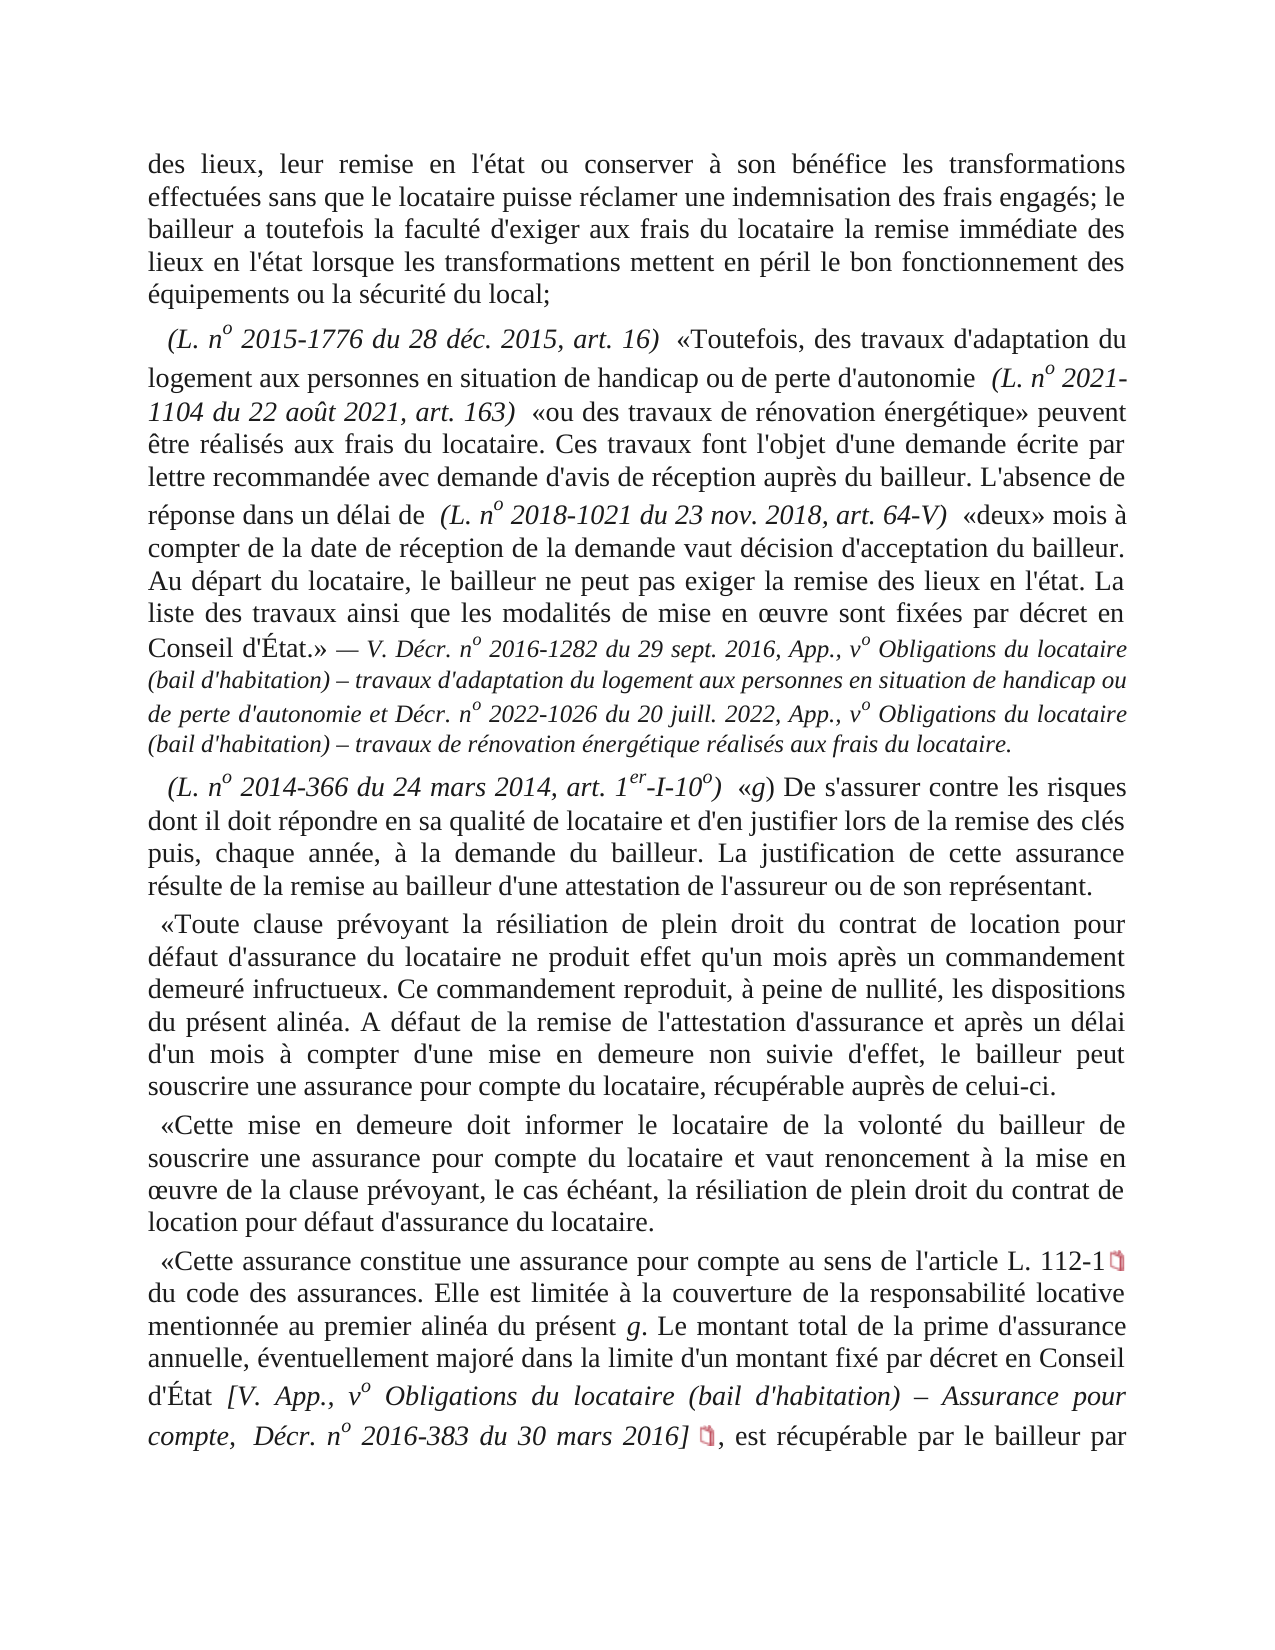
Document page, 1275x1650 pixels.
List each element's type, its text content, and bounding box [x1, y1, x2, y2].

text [148, 1244, 1127, 1453]
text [148, 148, 1127, 309]
text «Cette mise en demeure doit informer le locataire de la volonté du bailleur de souscrire une assurance pour compte du locataire et vaut renoncement à la mise en œuvre de la clause prévoyant, le cas échéant, la résiliation de plein droit du contrat de location pour défaut d'assurance du locataire. [148, 1108, 1127, 1238]
text «Toute clause prévoyant la résiliation de plein droit du contrat de location pour défaut d'assurance du locataire ne produit effet qu'un mois après un commandement demeuré infructueux. Ce commandement reproduit, à peine de nullité, les dispositions du présent alinéa. A défaut de la remise de l'attestation d'assurance et après un délai d'un mois à compter d'une mise en demeure non suivie d'effet, le bailleur peut souscrire une assurance pour compte du locataire, récupérable auprès de celui-ci. [148, 907, 1127, 1102]
picture [1107, 1250, 1128, 1271]
picture [697, 1425, 718, 1446]
text (L. no 2015-1776 du 28 déc. 2015, art. 16) «Toutefois, des travaux d'adaptation du logement aux personnes en situation de handicap ou de perte d'autonomie (L. no 2021-1104 du 22 août 2021, art. 163) «ou des travaux de rénovation énergétique» peuvent être réalisés aux frais du locataire. Ces travaux font l'objet d'une demande écrite par lettre recommandée avec demande d'avis de réception auprès du bailleur. L'absence de réponse dans un délai de (L. no 2018-1021 du 23 nov. 2018, art. 64-V) «deux» mois à compter de la date de réception de la demande vaut décision d'acceptation du bailleur. Au départ du locataire, le bailleur ne peut pas exiger la remise des lieux en l'état. La liste des travaux ainsi que les modalités de mise en œuvre sont fixées par décret en Conseil d'État.» — V. Décr. no 2016-1282 du 29 sept. 2016, App., vo Obligations du locataire (bail d'habitation) – travaux d'adaptation du logement aux personnes en situation de handicap ou de perte d'autonomie et Décr. no 2022-1026 du 20 juill. 2022, App., vo Obligations du locataire (bail d'habitation) – travaux de rénovation énergétique réalisés aux frais du locataire. [148, 316, 1127, 758]
text (L. no 2014-366 du 24 mars 2014, art. 1er-I-10o) «g) De s'assurer contre les risques dont il doit répondre en sa qualité de locataire et d'en justifier lors de la remise des clés puis, chaque année, à la demande du bailleur. La justification de cette assurance résulte de la remise au bailleur d'une attestation de l'assureur ou de son représentant. [148, 764, 1127, 901]
